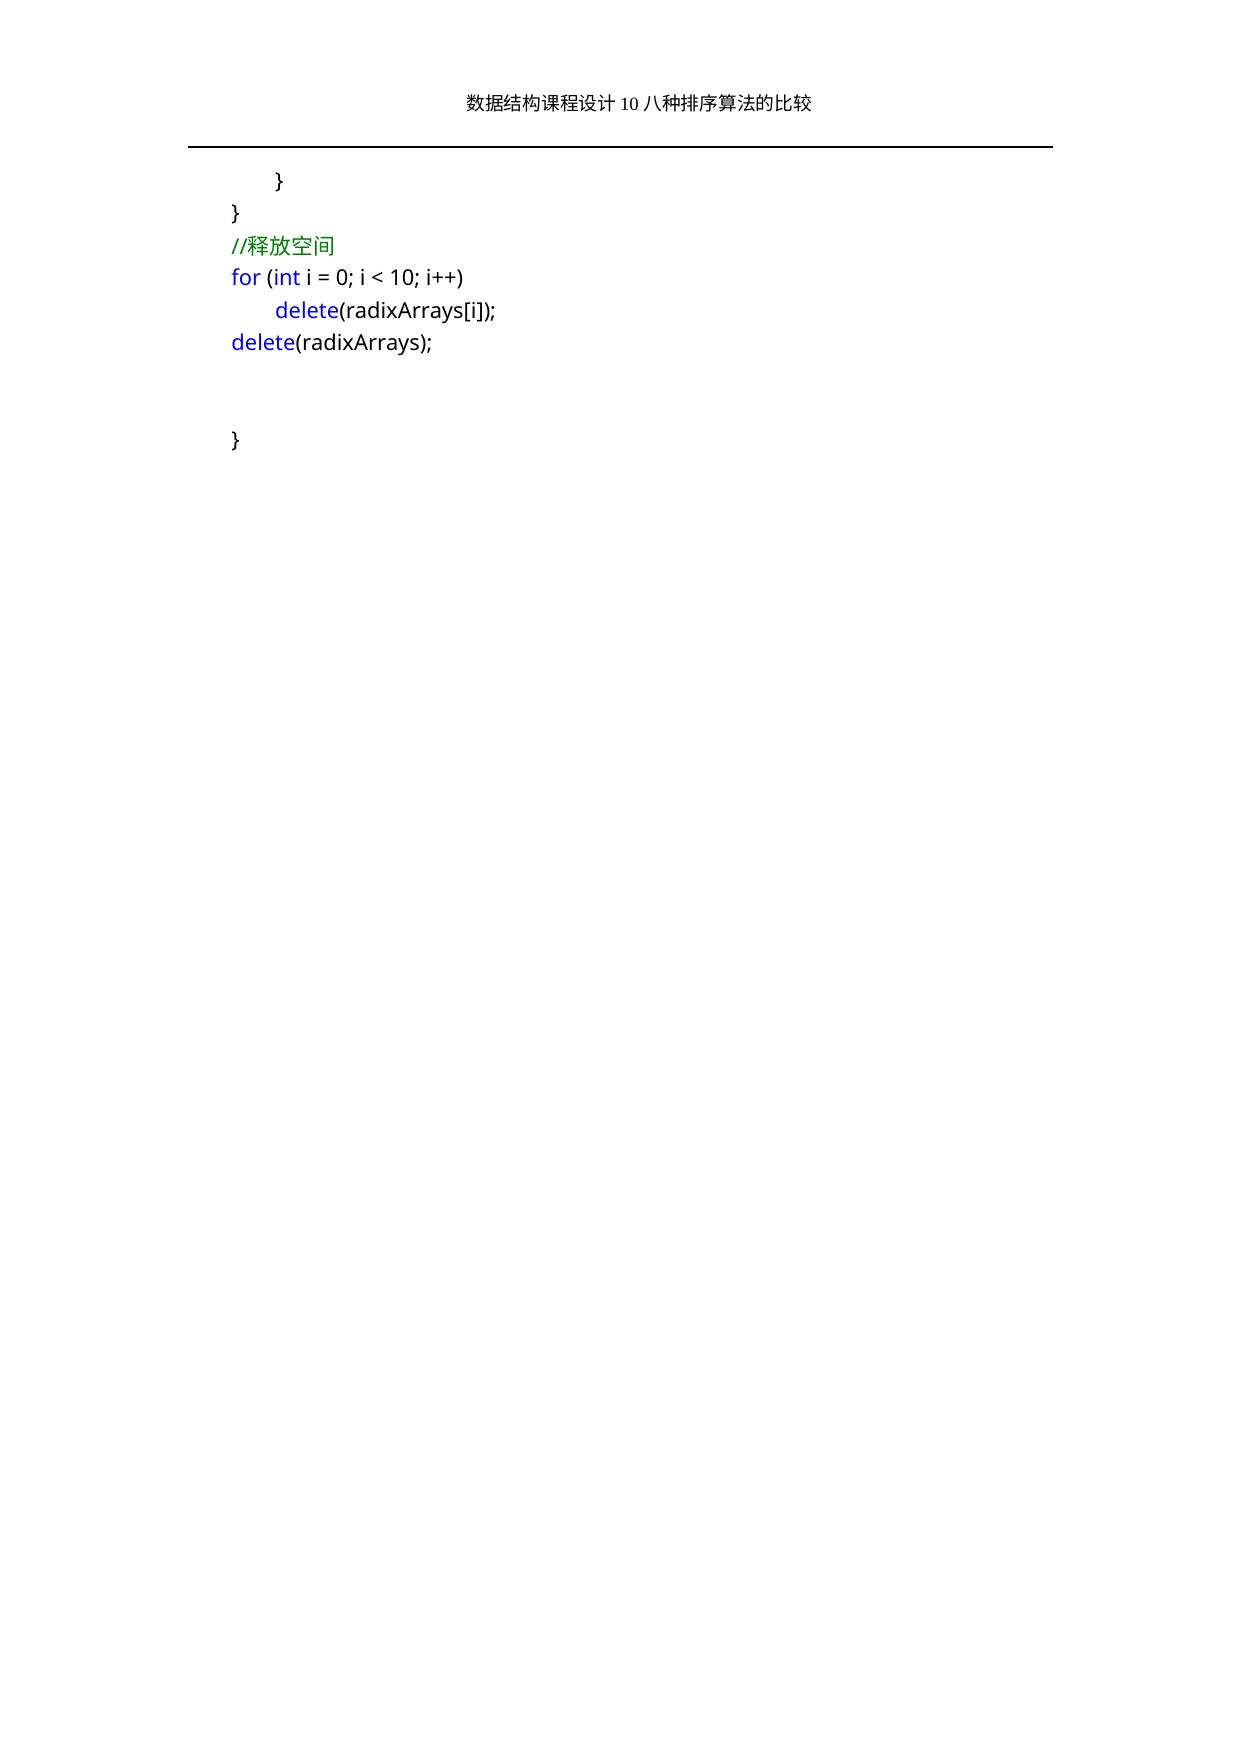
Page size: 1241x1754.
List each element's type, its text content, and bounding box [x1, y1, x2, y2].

text } [187, 423, 1053, 453]
text //释放空间 [187, 228, 1053, 261]
text } [187, 163, 1053, 196]
text delete(radixArrays); [187, 326, 1053, 358]
text for (int i = 0; i < 10; i++) [187, 261, 1053, 293]
text } [187, 196, 1053, 228]
text delete(radixArrays[i]); [187, 293, 1053, 326]
